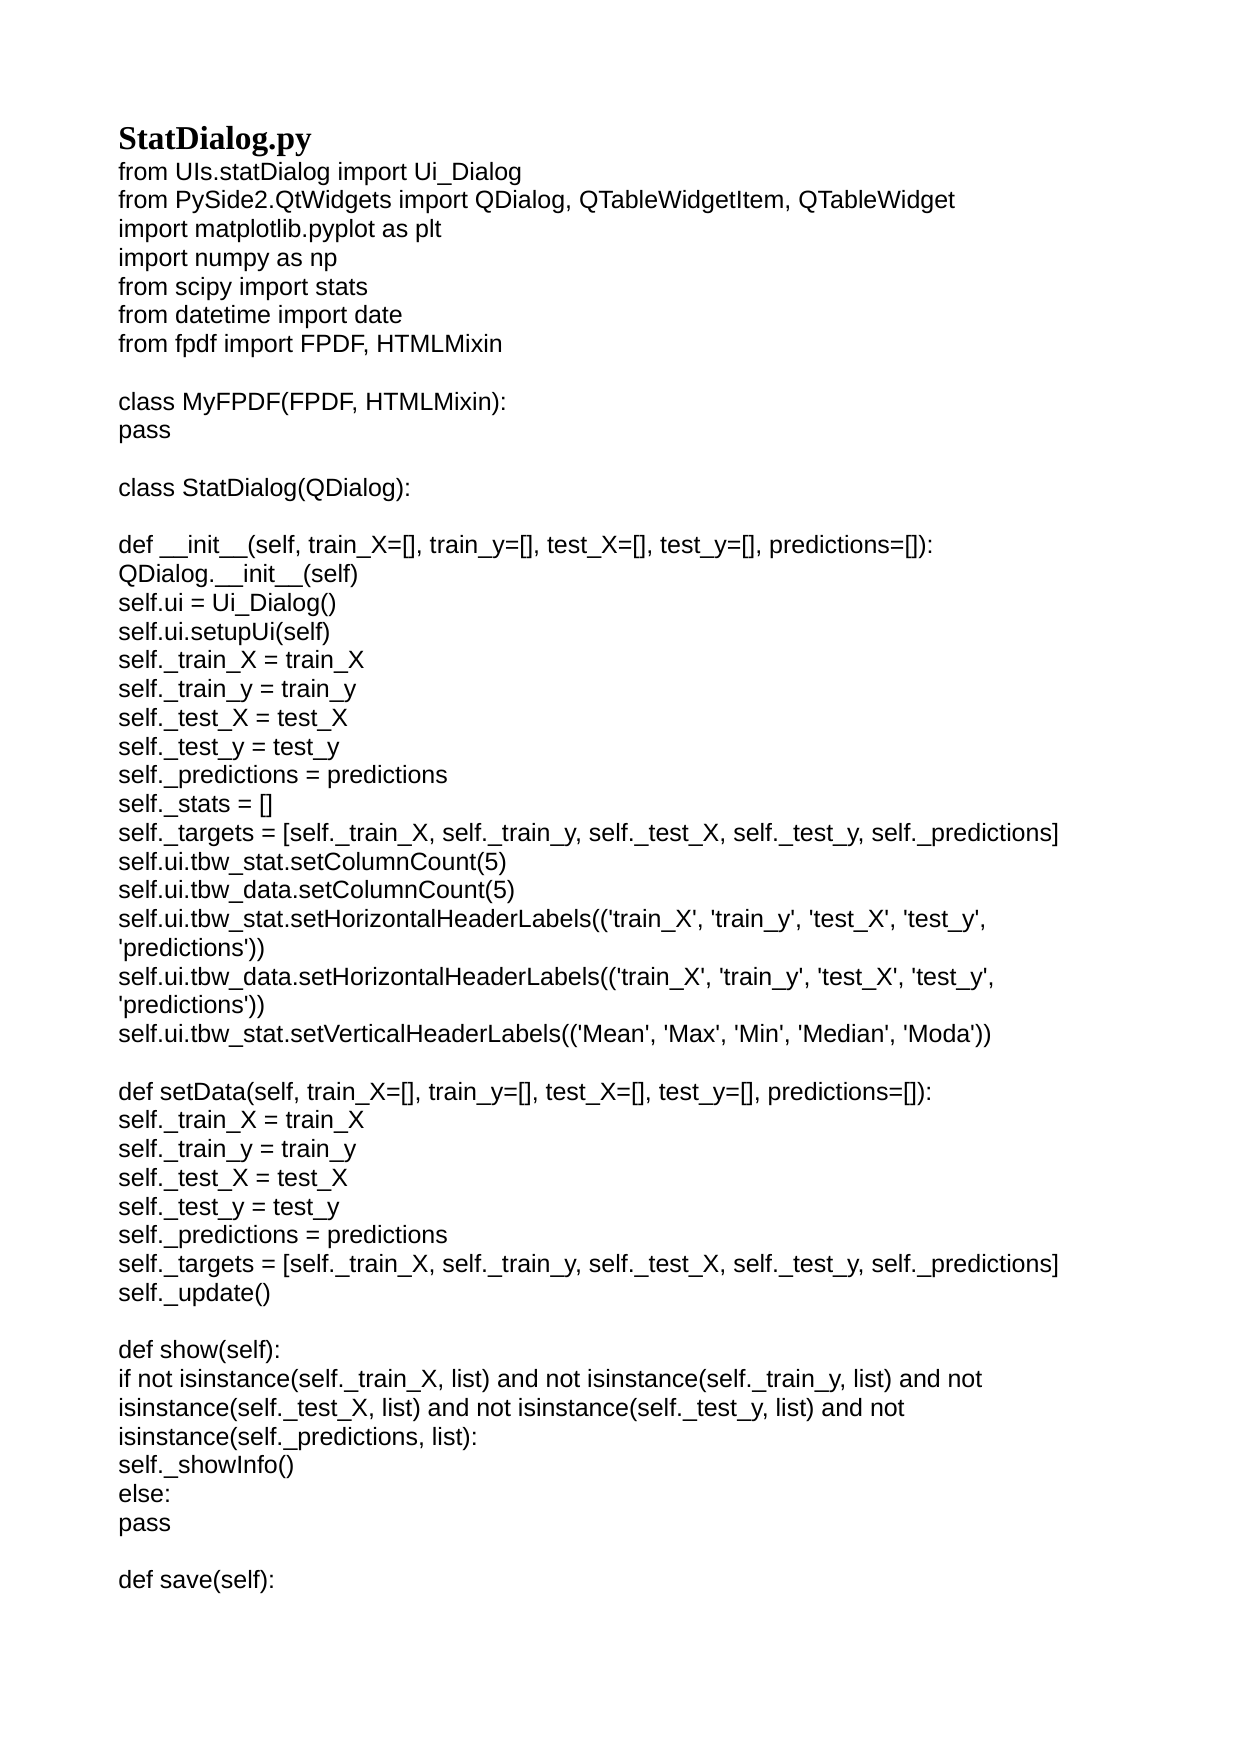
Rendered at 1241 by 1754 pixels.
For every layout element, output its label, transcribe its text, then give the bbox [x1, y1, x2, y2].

text def save(self): [118, 1565, 1122, 1594]
text self.ui.tbw_data.setHorizontalHeaderLabels(('train_X', 'train_y', 'test_X', 'test_y', 'predictions')) [118, 961, 1122, 1019]
text def setData(self, train_X=[], train_y=[], test_X=[], test_y=[], predictions=[]): [118, 1076, 1122, 1105]
text self._predictions = predictions [118, 760, 1122, 789]
text self.ui.tbw_stat.setColumnCount(5) [118, 846, 1122, 875]
text self.ui.tbw_data.setColumnCount(5) [118, 875, 1122, 904]
text self._test_X = test_X [118, 1163, 1122, 1191]
text class MyFPDF(FPDF, HTMLMixin): [118, 386, 1122, 415]
text self._stats = [] [118, 789, 1122, 818]
text QDialog.__init__(self) [118, 559, 1122, 588]
text self._test_y = test_y [118, 731, 1122, 760]
text self._targets = [self._train_X, self._train_y, self._test_X, self._test_y, self._predictions] [118, 818, 1122, 846]
text pass [118, 415, 1122, 444]
text self._train_X = train_X [118, 1105, 1122, 1134]
text def __init__(self, train_X=[], train_y=[], test_X=[], test_y=[], predictions=[]): [118, 530, 1122, 559]
text from PySide2.QtWidgets import QDialog, QTableWidgetItem, QTableWidget [118, 185, 1122, 214]
text self.ui.tbw_stat.setVerticalHeaderLabels(('Mean', 'Max', 'Min', 'Median', 'Moda')) [118, 1019, 1122, 1048]
text self._test_X = test_X [118, 703, 1122, 731]
text from datetime import date [118, 300, 1122, 329]
text self._showInfo() [118, 1450, 1122, 1479]
text def show(self): [118, 1335, 1122, 1364]
text self.ui.tbw_stat.setHorizontalHeaderLabels(('train_X', 'train_y', 'test_X', 'test_y', 'predictions')) [118, 904, 1122, 961]
text import matplotlib.pyplot as plt [118, 214, 1122, 243]
text self._targets = [self._train_X, self._train_y, self._test_X, self._test_y, self._predictions] [118, 1249, 1122, 1278]
text from fpdf import FPDF, HTMLMixin [118, 329, 1122, 358]
text self._update() [118, 1278, 1122, 1306]
text else: [118, 1479, 1122, 1508]
text self.ui = Ui_Dialog() [118, 588, 1122, 616]
text self._train_X = train_X [118, 645, 1122, 674]
text pass [118, 1508, 1122, 1536]
text self._train_y = train_y [118, 674, 1122, 703]
text import numpy as np [118, 243, 1122, 271]
text StatDialog.py [118, 118, 1122, 156]
text self._test_y = test_y [118, 1191, 1122, 1220]
text self._predictions = predictions [118, 1220, 1122, 1249]
text from UIs.statDialog import Ui_Dialog [118, 156, 1122, 185]
text class StatDialog(QDialog): [118, 473, 1122, 501]
text from scipy import stats [118, 271, 1122, 300]
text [118, 1364, 1122, 1450]
text self.ui.setupUi(self) [118, 616, 1122, 645]
text self._train_y = train_y [118, 1134, 1122, 1163]
